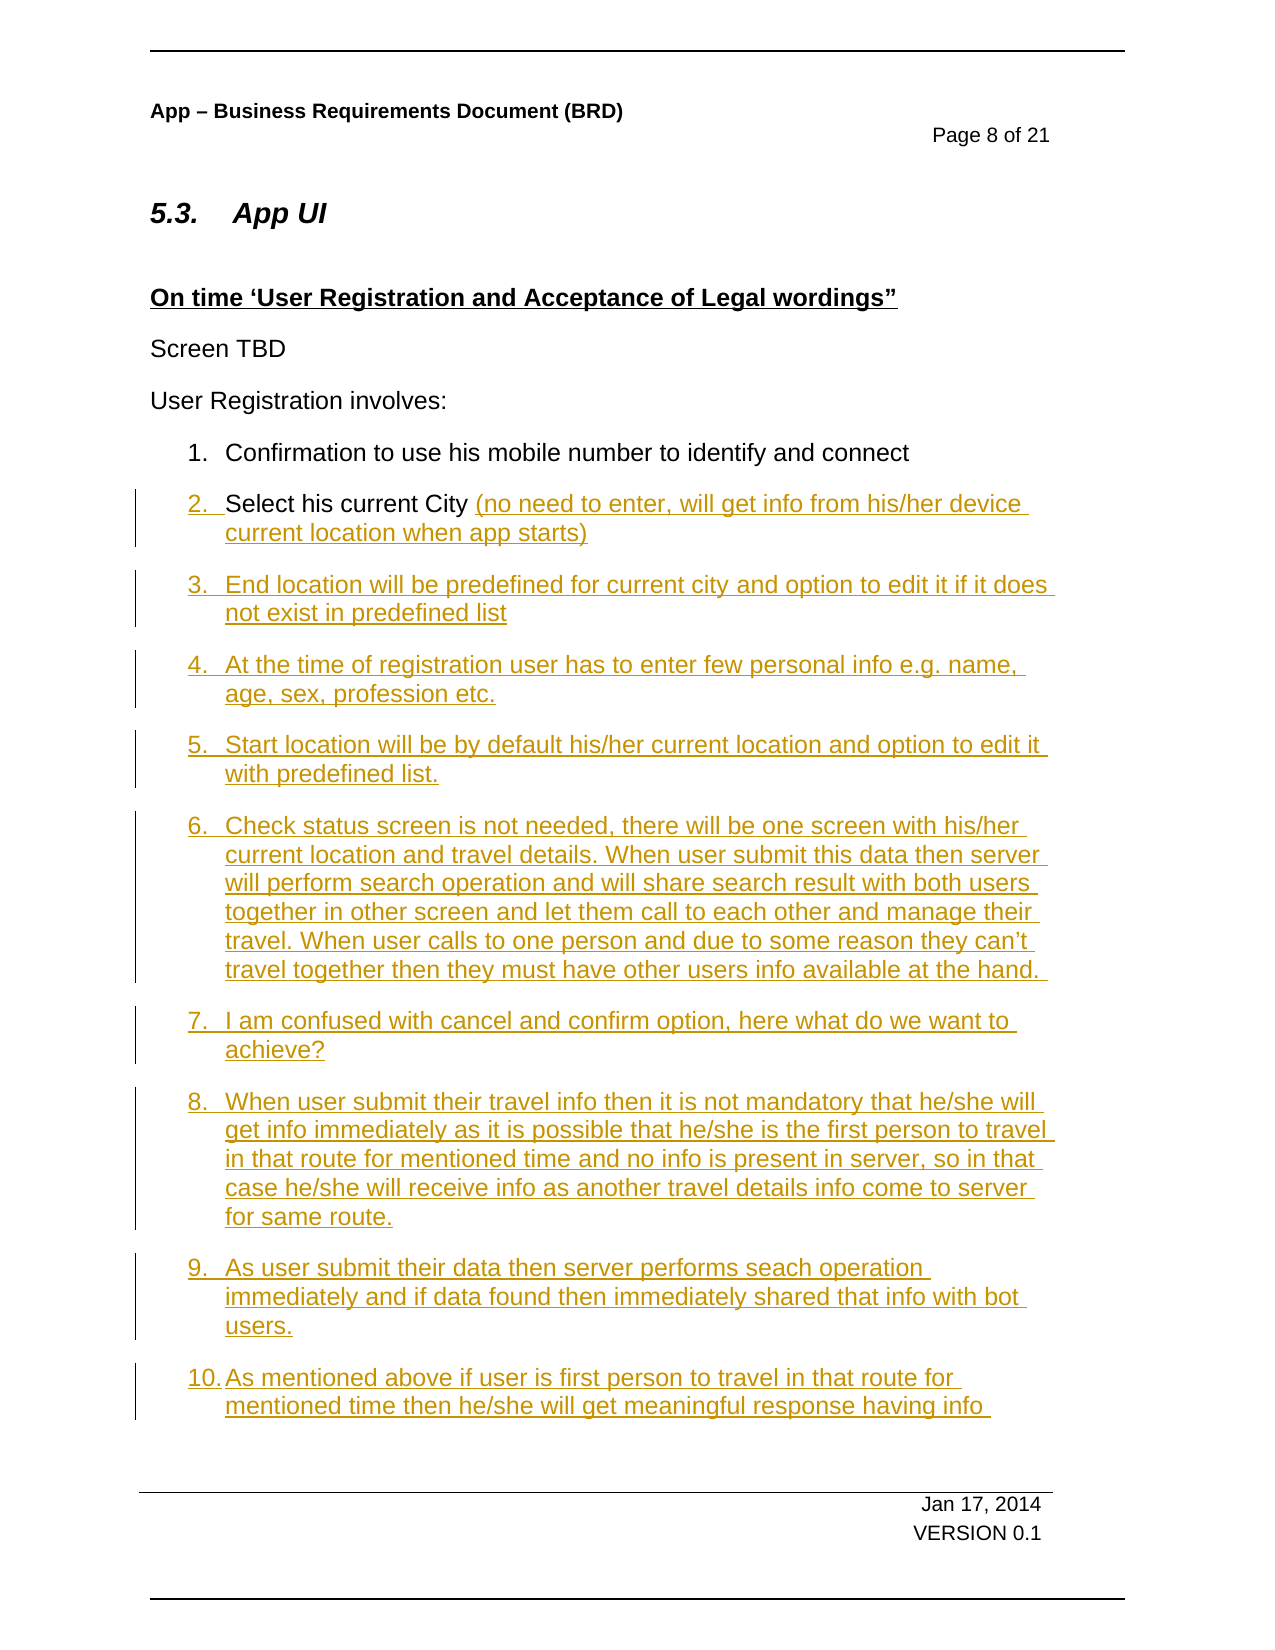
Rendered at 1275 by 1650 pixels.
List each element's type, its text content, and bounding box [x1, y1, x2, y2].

list Select his current City [187, 489, 1059, 547]
text On time ‘User Registration and Acceptance of Legal wordings” [150, 282, 1059, 311]
subtitle App UI [150, 196, 1125, 229]
list Confirmation to use his mobile number to identify and connect [187, 437, 1059, 466]
text Screen TBD [150, 334, 1059, 363]
text User Registration involves: [150, 386, 1059, 414]
